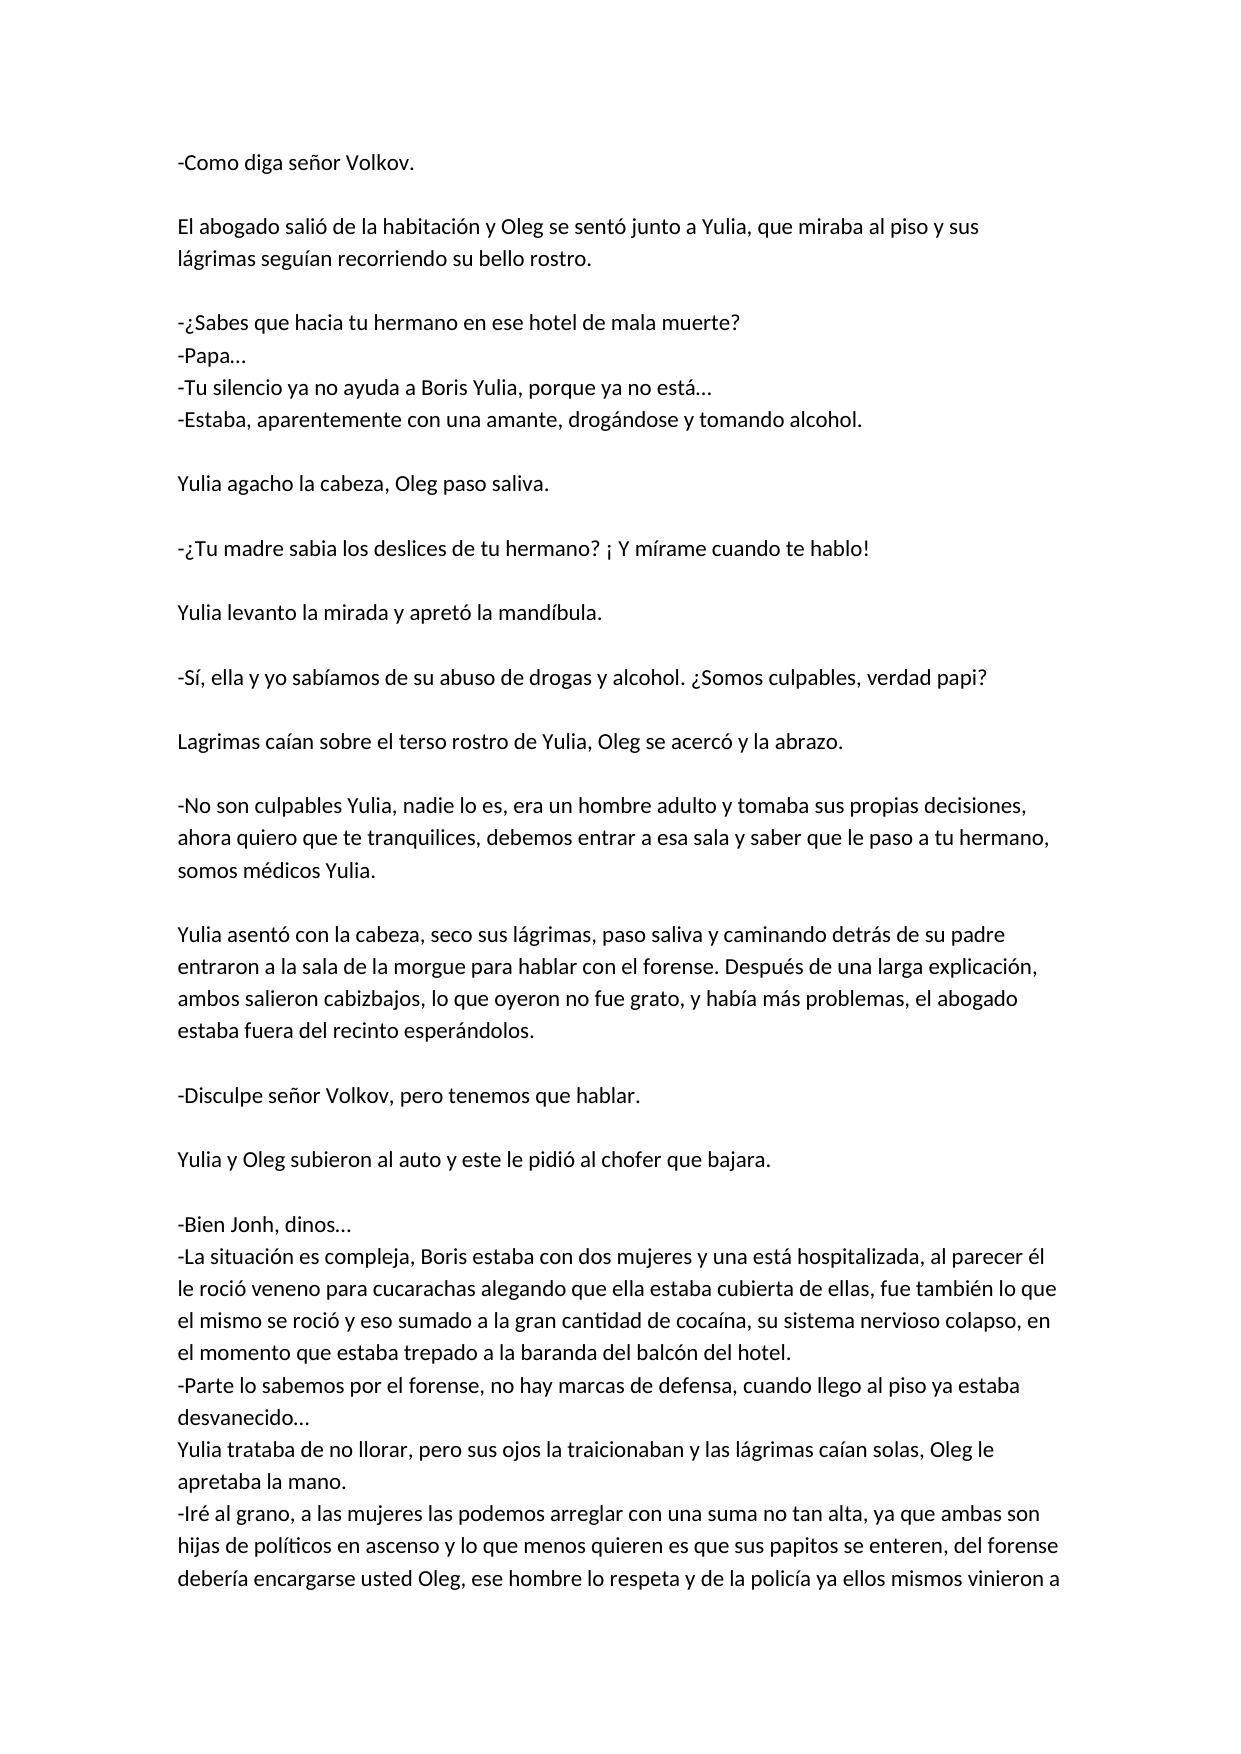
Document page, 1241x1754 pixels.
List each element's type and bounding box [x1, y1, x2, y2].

text [177, 148, 1063, 1592]
